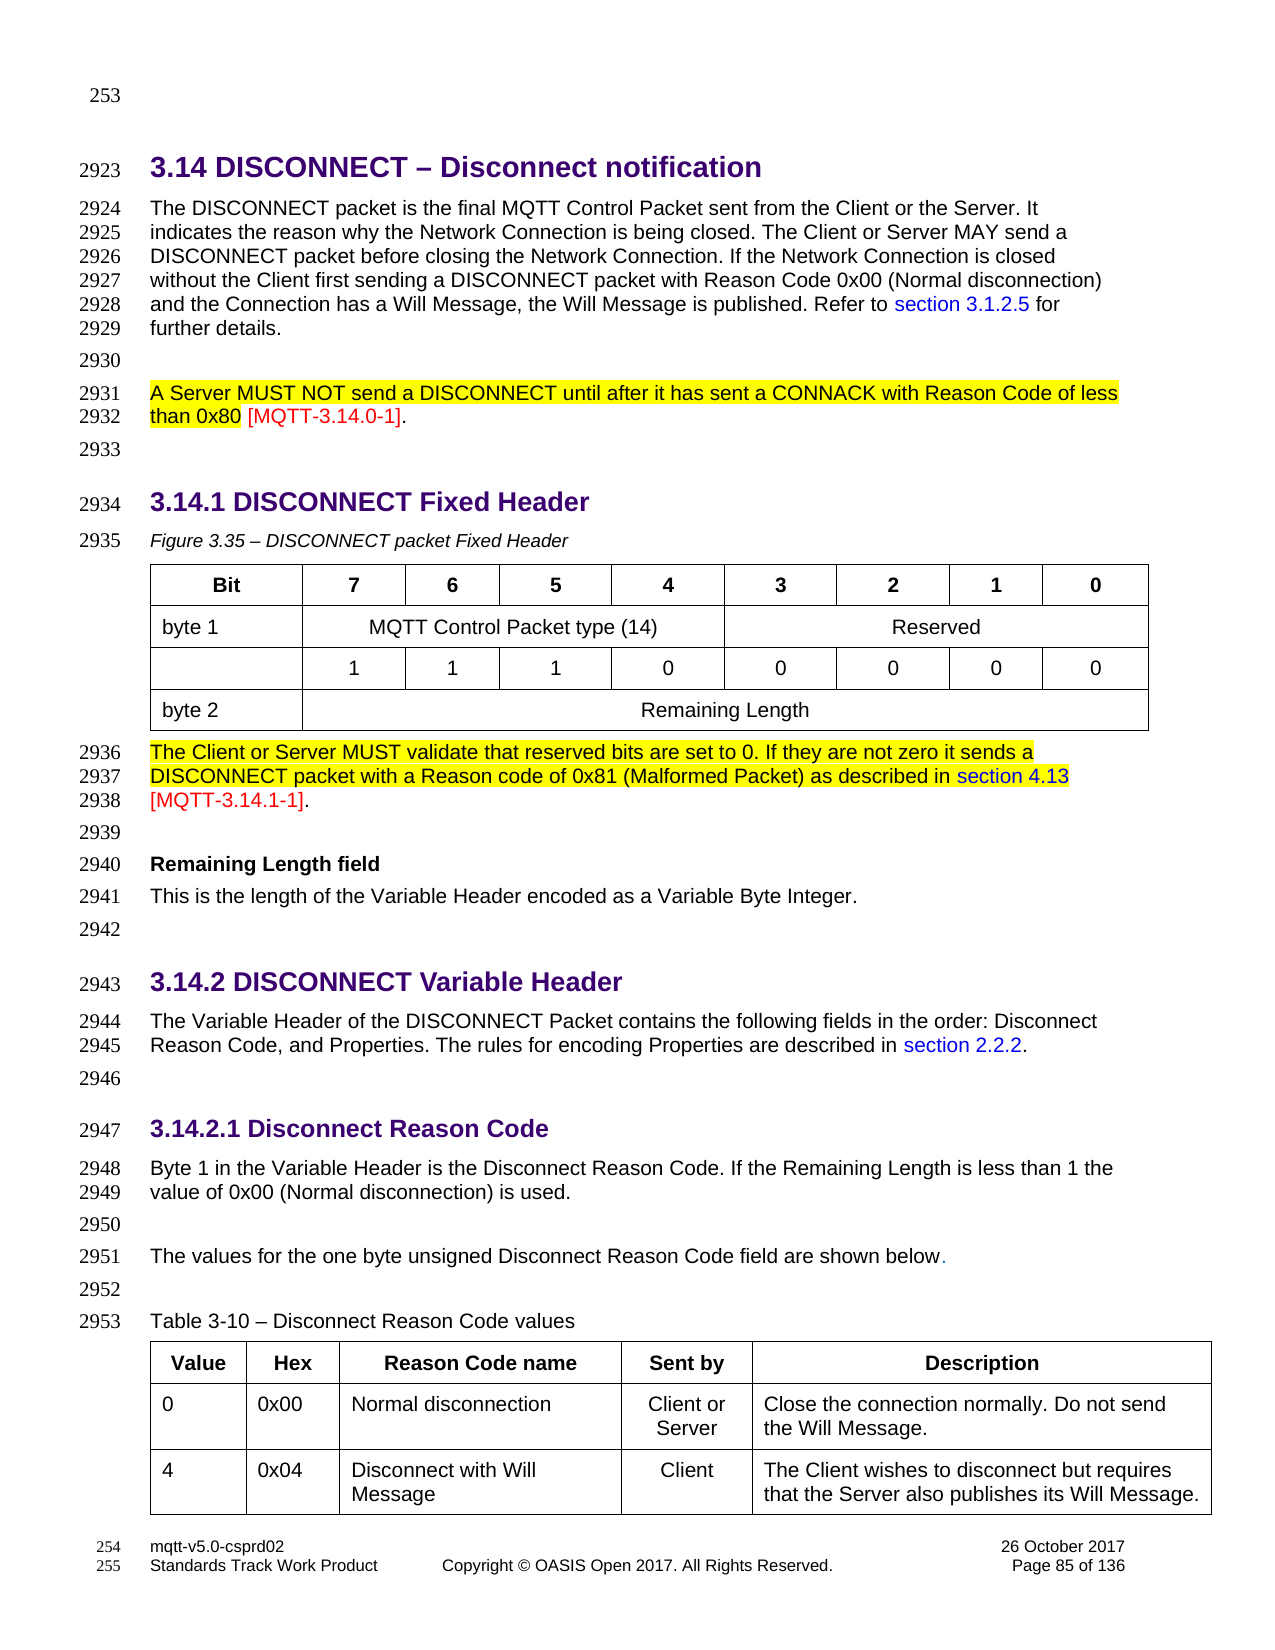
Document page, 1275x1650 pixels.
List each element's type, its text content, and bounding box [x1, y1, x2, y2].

text Byte 1 in the Variable Header is the Disconnect Reason Code. If the Remaining Length is less than 1 the value of 0x00 (Normal disconnection) is used. [150, 1156, 1125, 1204]
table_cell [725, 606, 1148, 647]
subtitle Disconnect Reason Code [150, 1114, 1125, 1143]
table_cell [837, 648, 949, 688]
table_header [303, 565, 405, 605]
text Table 3-10 – Disconnect Reason Code values [150, 1309, 1125, 1333]
text Figure 3.35 – DISCONNECT packet Fixed Header [150, 529, 1125, 551]
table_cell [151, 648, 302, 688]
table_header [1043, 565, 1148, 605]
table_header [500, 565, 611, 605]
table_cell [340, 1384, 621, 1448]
subtitle DISCONNECT Variable Header [150, 966, 1125, 997]
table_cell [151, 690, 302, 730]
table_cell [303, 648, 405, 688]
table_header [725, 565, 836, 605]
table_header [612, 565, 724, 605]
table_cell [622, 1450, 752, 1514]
text A Server MUST NOT send a DISCONNECT until after it has sent a CONNACK with Reason Code of less than 0x80 [MQTT-3.14.0-1]. [241, 380, 1125, 428]
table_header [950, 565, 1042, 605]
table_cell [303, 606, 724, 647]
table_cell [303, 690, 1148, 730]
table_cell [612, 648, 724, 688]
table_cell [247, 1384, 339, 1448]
subtitle DISCONNECT Fixed Header [150, 486, 1125, 517]
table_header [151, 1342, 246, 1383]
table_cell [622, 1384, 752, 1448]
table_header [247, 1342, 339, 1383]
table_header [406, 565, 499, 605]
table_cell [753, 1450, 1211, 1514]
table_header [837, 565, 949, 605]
text The Variable Header of the DISCONNECT Packet contains the following fields in the order: Disconnect Reason Code, and Properties. The rules for encoding Properties are described in section 2.2.2. [150, 1009, 1125, 1057]
text Remaining Length field [150, 852, 1125, 876]
text The DISCONNECT packet is the final MQTT Control Packet sent from the Client or the Server. It indicates the reason why the Network Connection is being closed. The Client or Server MAY send a DISCONNECT packet before closing the Network Connection. If the Network Connection is closed without the Client first sending a DISCONNECT packet with Reason Code 0x00 (Normal disconnection) and the Connection has a Will Message, the Will Message is published. Refer to section 3.1.2.5 for further details. [150, 196, 1125, 340]
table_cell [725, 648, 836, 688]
text The values for the one byte unsigned Disconnect Reason Code field are shown below. [150, 1244, 1125, 1268]
text The Client or Server MUST validate that reserved bits are set to 0. If they are not zero it sends a DISCONNECT packet with a Reason code of 0x81 (Malformed Packet) as described in section 4.13 [MQTT-3.14.1-1]. [150, 739, 1125, 811]
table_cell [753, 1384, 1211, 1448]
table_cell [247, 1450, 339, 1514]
text This is the length of the Variable Header encoded as a Variable Byte Integer. [150, 884, 1125, 908]
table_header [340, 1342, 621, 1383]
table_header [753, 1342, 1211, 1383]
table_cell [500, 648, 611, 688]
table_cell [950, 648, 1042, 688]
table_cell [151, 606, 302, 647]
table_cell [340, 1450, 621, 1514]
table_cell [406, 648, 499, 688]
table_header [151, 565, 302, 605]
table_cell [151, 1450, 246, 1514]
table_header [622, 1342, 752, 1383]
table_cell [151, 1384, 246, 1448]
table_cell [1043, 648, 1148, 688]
subtitle DISCONNECT – Disconnect notification [150, 150, 1125, 183]
